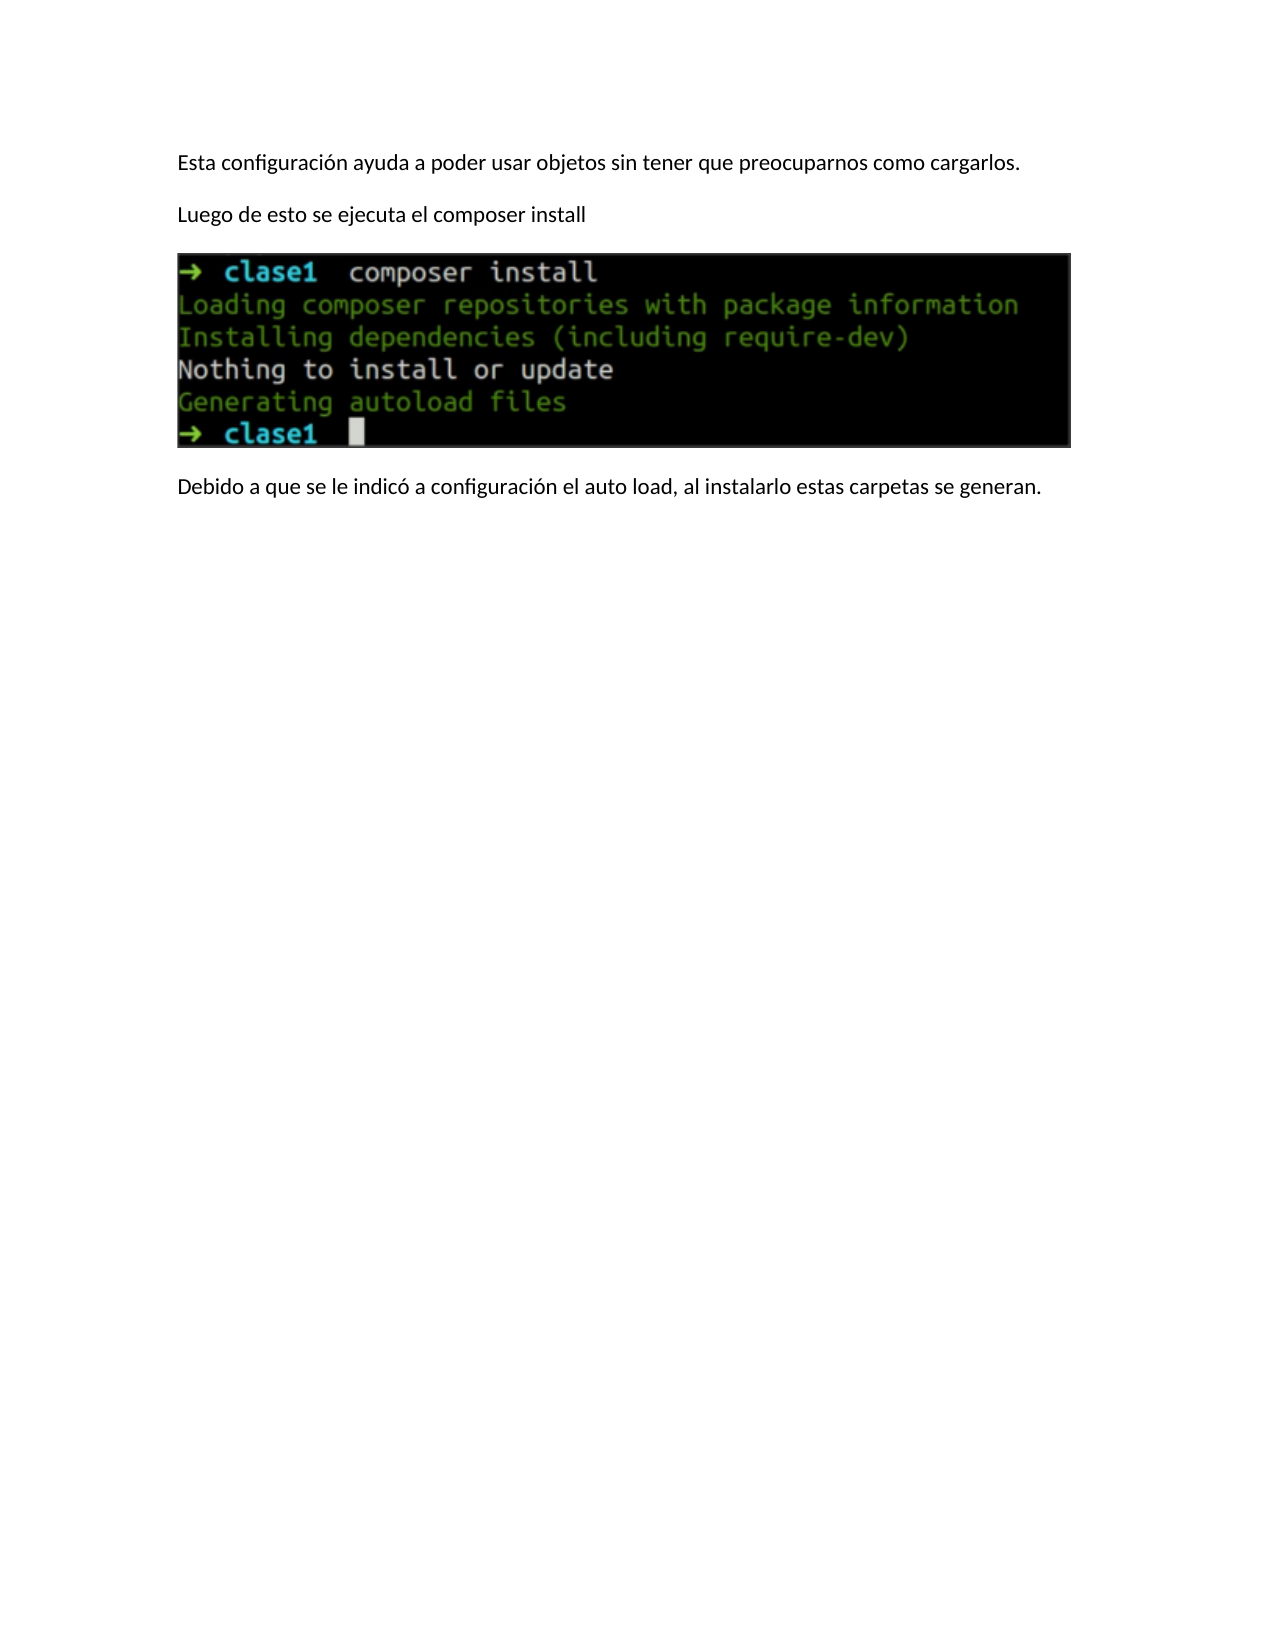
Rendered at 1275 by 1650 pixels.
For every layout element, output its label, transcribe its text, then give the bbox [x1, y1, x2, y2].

text Esta configuración ayuda a poder usar objetos sin tener que preocuparnos como cargarlos. [177, 148, 1098, 176]
text Debido a que se le indicó a configuración el auto load, al instalarlo estas carpetas se generan. [177, 472, 1098, 500]
text Luego de esto se ejecuta el composer install [177, 201, 1098, 229]
picture [177, 253, 1071, 448]
